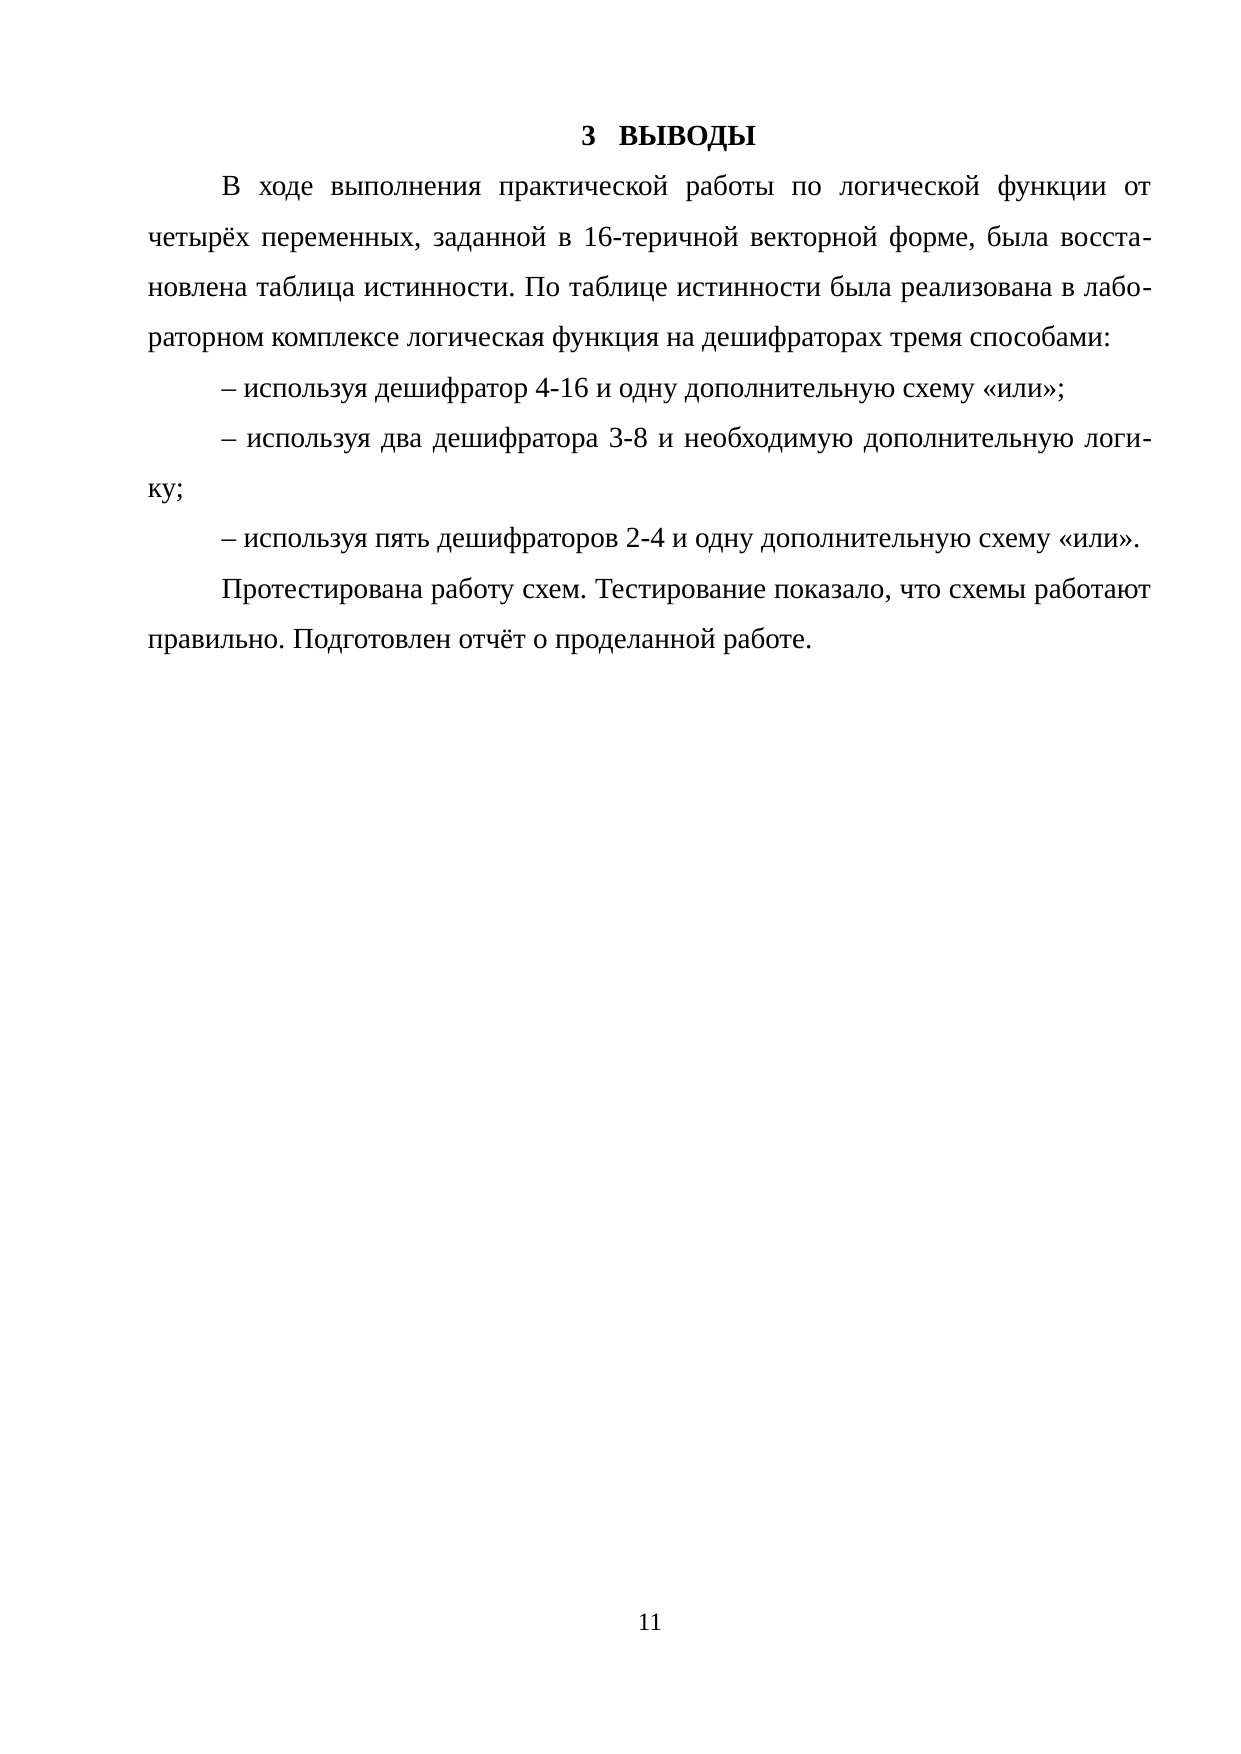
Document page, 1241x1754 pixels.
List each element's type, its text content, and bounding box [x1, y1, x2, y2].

text – используя два дешифратора 3-8 и необходимую дополнительную логику; [148, 420, 1152, 504]
text – используя пять дешифраторов 2-4 и одну дополнительную схему «или». [148, 521, 1152, 554]
text – используя дешифратор 4-16 и одну дополнительную схему «или»; [148, 370, 1152, 403]
text Протестирована работу схем. Тестирование показало, что схемы работают правильно. Подготовлен отчёт о проделанной работе. [148, 571, 1152, 655]
text В ходе выполнения практической работы по логической функции от четырёх переменных, заданной в 16-теричной векторной форме, была восстановлена таблица истинности. По таблице истинности была реализована в лабораторном комплексе логическая функция на дешифраторах тремя способами: [148, 168, 1152, 353]
subtitle ВЫВОДЫ [185, 118, 1152, 152]
